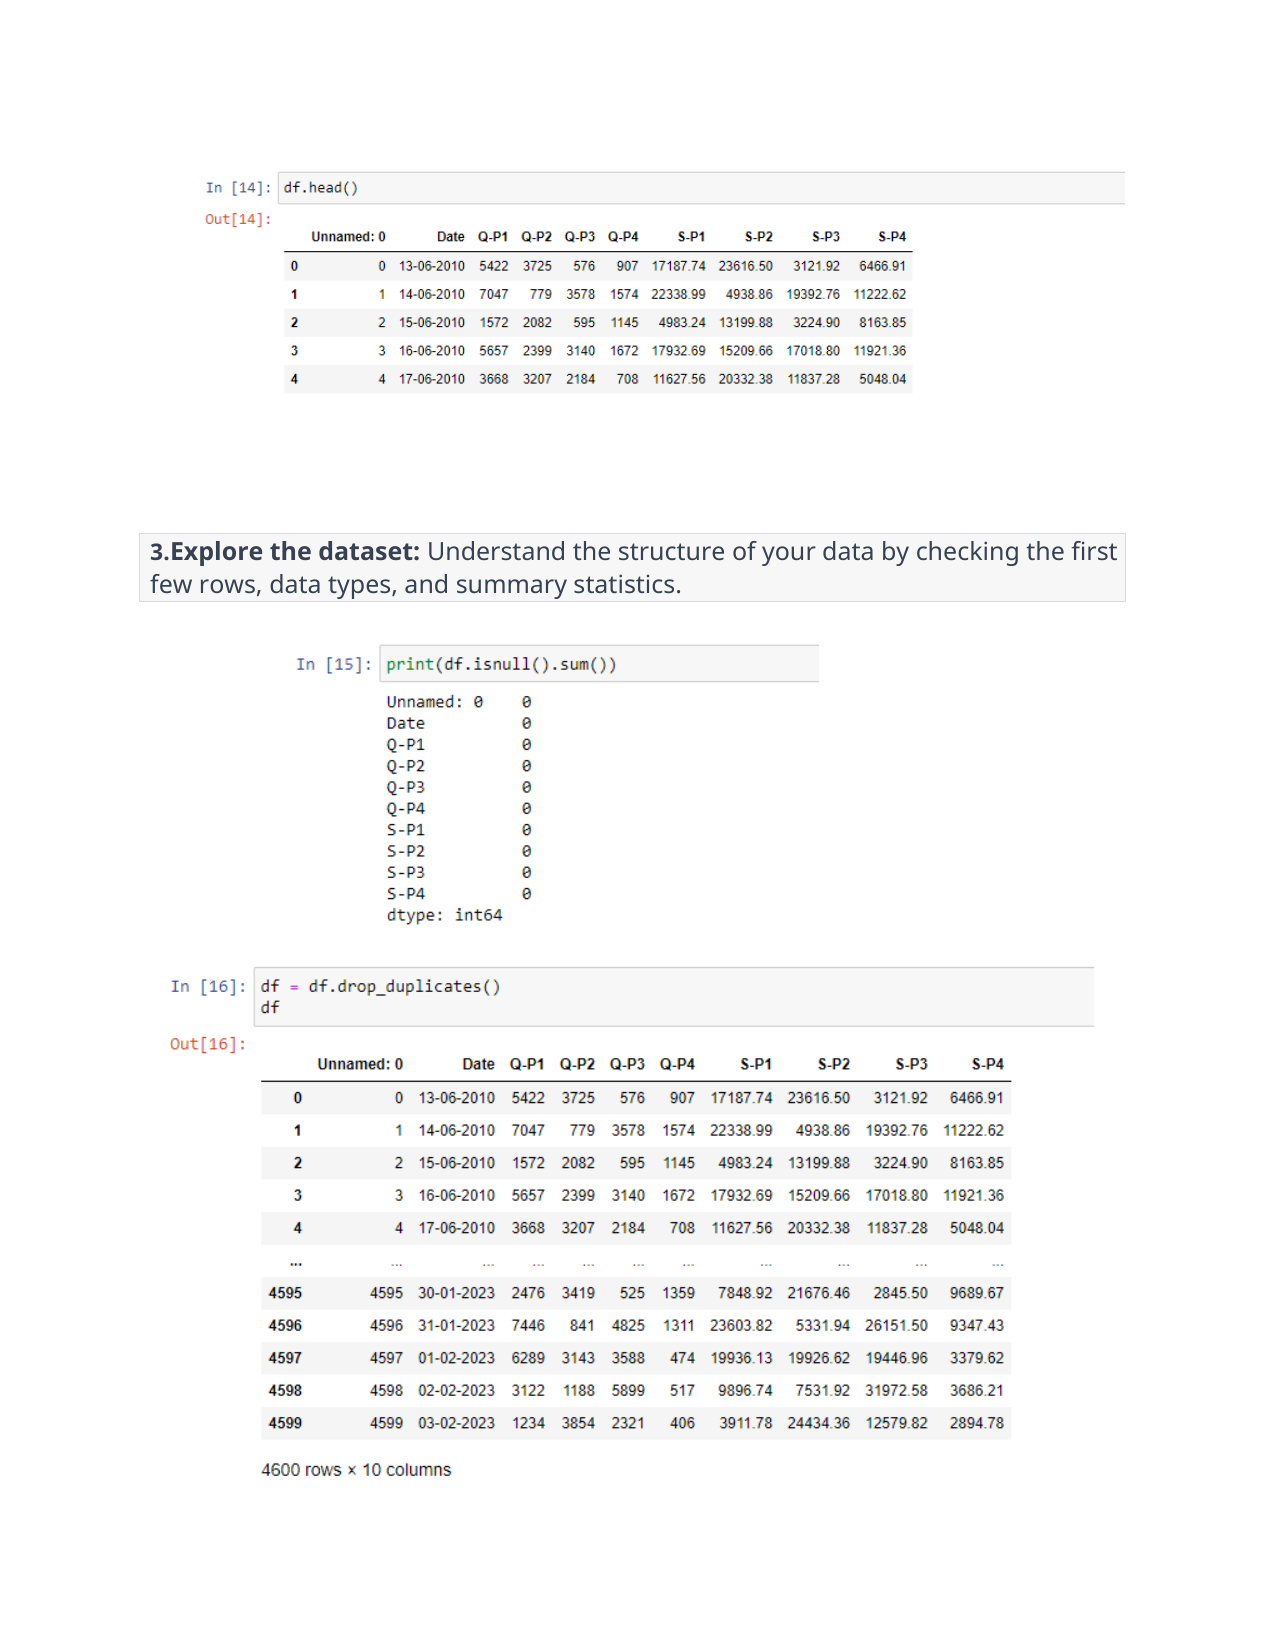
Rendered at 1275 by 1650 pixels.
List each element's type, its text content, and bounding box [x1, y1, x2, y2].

picture [268, 631, 819, 947]
picture [150, 150, 1125, 413]
picture [150, 952, 1094, 1496]
text 3.Explore the dataset: Understand the structure of your data by checking the first few rows, data types, and summary statistics. [140, 534, 1125, 601]
